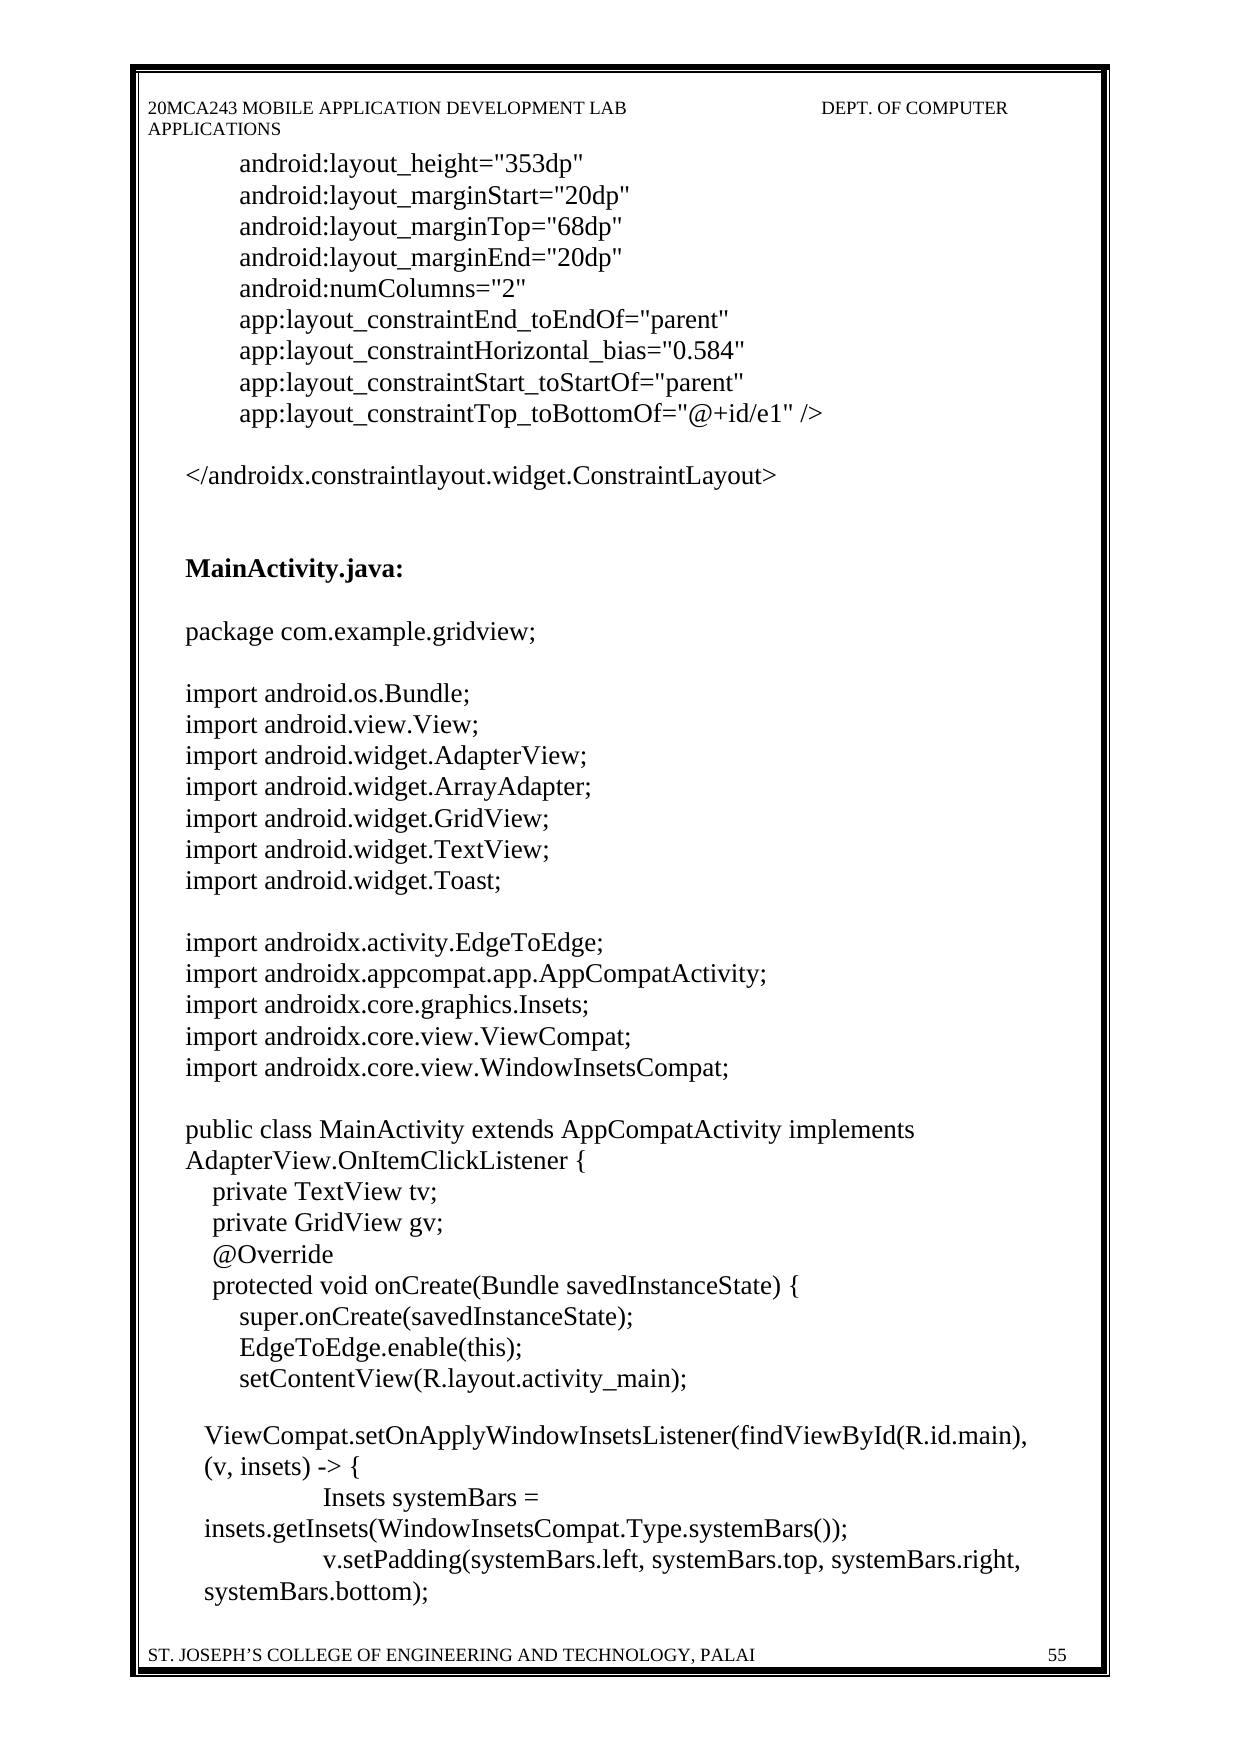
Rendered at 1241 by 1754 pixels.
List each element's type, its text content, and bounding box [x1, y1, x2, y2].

text @Override [148, 1238, 1033, 1269]
text import android.os.Bundle; [148, 677, 1033, 708]
text android:layout_height="353dp" [148, 148, 1033, 179]
text ViewCompat.setOnApplyWindowInsetsListener(findViewById(R.id.main), (v, insets) -> { [204, 1393, 1033, 1481]
text import android.widget.ArrayAdapter; [148, 771, 1033, 802]
text import android.widget.TextView; [148, 833, 1033, 864]
text EdgeToEdge.enable(this); [148, 1331, 1033, 1362]
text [148, 303, 1033, 334]
text import androidx.core.graphics.Insets; [148, 988, 1033, 1020]
text android:layout_marginEnd="20dp" [148, 241, 1033, 272]
text import android.widget.Toast; [148, 864, 1033, 895]
text private GridView gv; [148, 1207, 1033, 1238]
text super.onCreate(savedInstanceState); [148, 1300, 1033, 1331]
text import androidx.appcompat.app.AppCompatActivity; [148, 957, 1033, 988]
text v.setPadding(systemBars.left, systemBars.top, systemBars.right, systemBars.bottom); [204, 1543, 1033, 1606]
text app:layout_constraintTop_toBottomOf="@+id/e1" /> [148, 397, 1033, 428]
text android:layout_marginTop="68dp" [148, 210, 1033, 241]
text public class MainActivity extends AppCompatActivity implements [148, 1113, 1033, 1144]
text import androidx.activity.EdgeToEdge; [148, 926, 1033, 957]
text import android.widget.GridView; [148, 802, 1033, 833]
text app:layout_constraintStart_toStartOf="parent" [148, 366, 1033, 397]
text import androidx.core.view.ViewCompat; [148, 1020, 1033, 1051]
text import androidx.core.view.WindowInsetsCompat; [148, 1051, 1033, 1082]
text private TextView tv; [148, 1175, 1033, 1207]
text package com.example.gridview; [148, 615, 1033, 646]
text android:numColumns="2" [148, 272, 1033, 303]
text import android.view.View; [148, 708, 1033, 739]
text setContentView(R.layout.activity_main); [148, 1362, 1033, 1393]
text protected void onCreate(Bundle savedInstanceState) { [148, 1269, 1033, 1300]
text MainActivity.java: [148, 552, 1033, 584]
text AdapterView.OnItemClickListener { [148, 1144, 1033, 1175]
text android:layout_marginStart="20dp" [148, 179, 1033, 210]
text Insets systemBars = insets.getInsets(WindowInsetsCompat.Type.systemBars()); [204, 1481, 1033, 1543]
text import android.widget.AdapterView; [148, 739, 1033, 771]
text </androidx.constraintlayout.widget.ConstraintLayout> [148, 459, 1033, 490]
text app:layout_constraintHorizontal_bias="0.584" [148, 334, 1033, 366]
